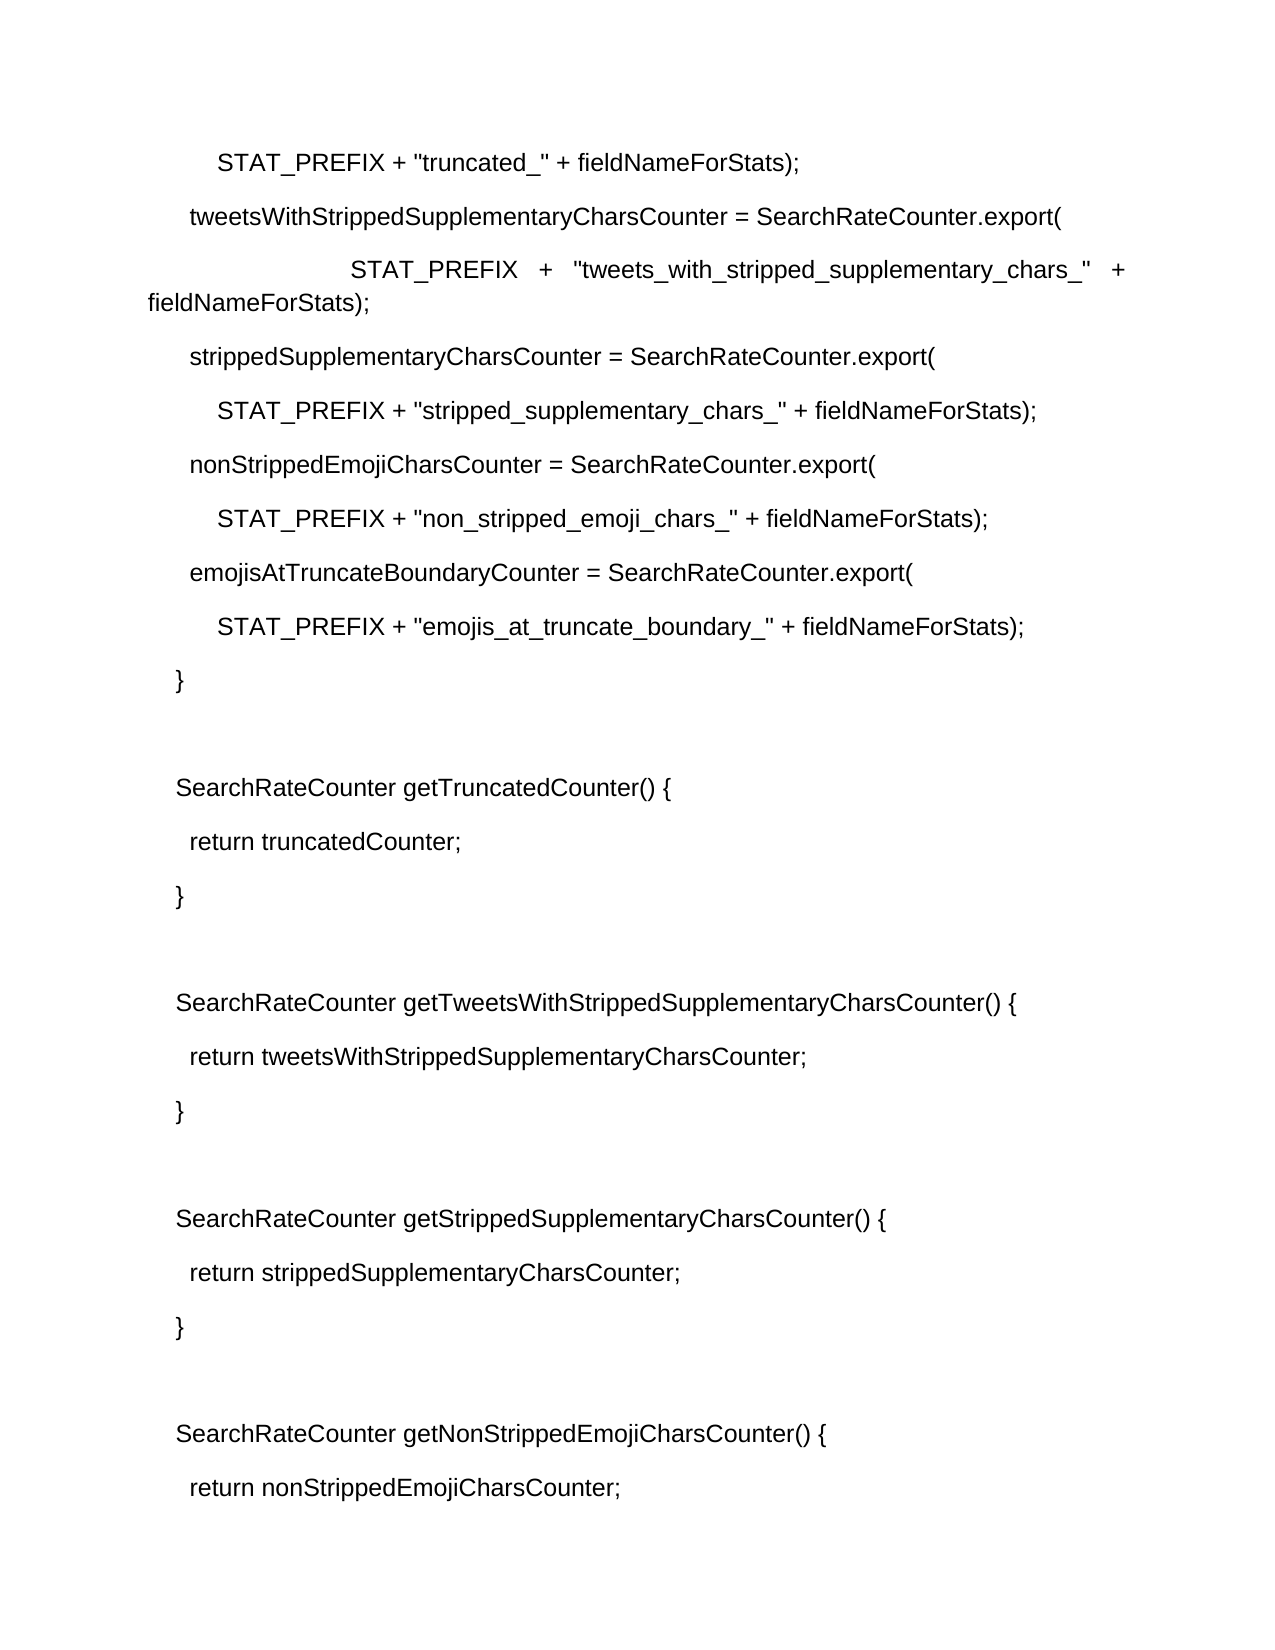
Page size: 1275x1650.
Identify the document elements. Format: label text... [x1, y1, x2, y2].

text nonStrippedEmojiCharsCounter = SearchRateCounter.export( [148, 450, 1127, 479]
text } [148, 1312, 1127, 1340]
text SearchRateCounter getTweetsWithStrippedSupplementaryCharsCounter() { [148, 988, 1127, 1017]
text emojisAtTruncateBoundaryCounter = SearchRateCounter.export( [148, 558, 1127, 586]
text STAT_PREFIX + "truncated_" + fieldNameForStats); [148, 148, 1127, 176]
text SearchRateCounter getTruncatedCounter() { [148, 773, 1127, 802]
text return truncatedCounter; [148, 827, 1127, 856]
text } [148, 1096, 1127, 1125]
text } [148, 665, 1127, 694]
text STAT_PREFIX + "stripped_supplementary_chars_" + fieldNameForStats); [148, 396, 1127, 425]
text STAT_PREFIX + "tweets_with_stripped_supplementary_chars_" + fieldNameForStats); [148, 255, 1127, 317]
text tweetsWithStrippedSupplementaryCharsCounter = SearchRateCounter.export( [148, 201, 1127, 230]
text STAT_PREFIX + "emojis_at_truncate_boundary_" + fieldNameForStats); [148, 611, 1127, 640]
text return tweetsWithStrippedSupplementaryCharsCounter; [148, 1042, 1127, 1071]
text return nonStrippedEmojiCharsCounter; [148, 1473, 1127, 1502]
text strippedSupplementaryCharsCounter = SearchRateCounter.export( [148, 342, 1127, 371]
text return strippedSupplementaryCharsCounter; [148, 1258, 1127, 1286]
text SearchRateCounter getNonStrippedEmojiCharsCounter() { [148, 1419, 1127, 1448]
text STAT_PREFIX + "non_stripped_emoji_chars_" + fieldNameForStats); [148, 504, 1127, 532]
text } [148, 881, 1127, 909]
text SearchRateCounter getStrippedSupplementaryCharsCounter() { [148, 1204, 1127, 1233]
